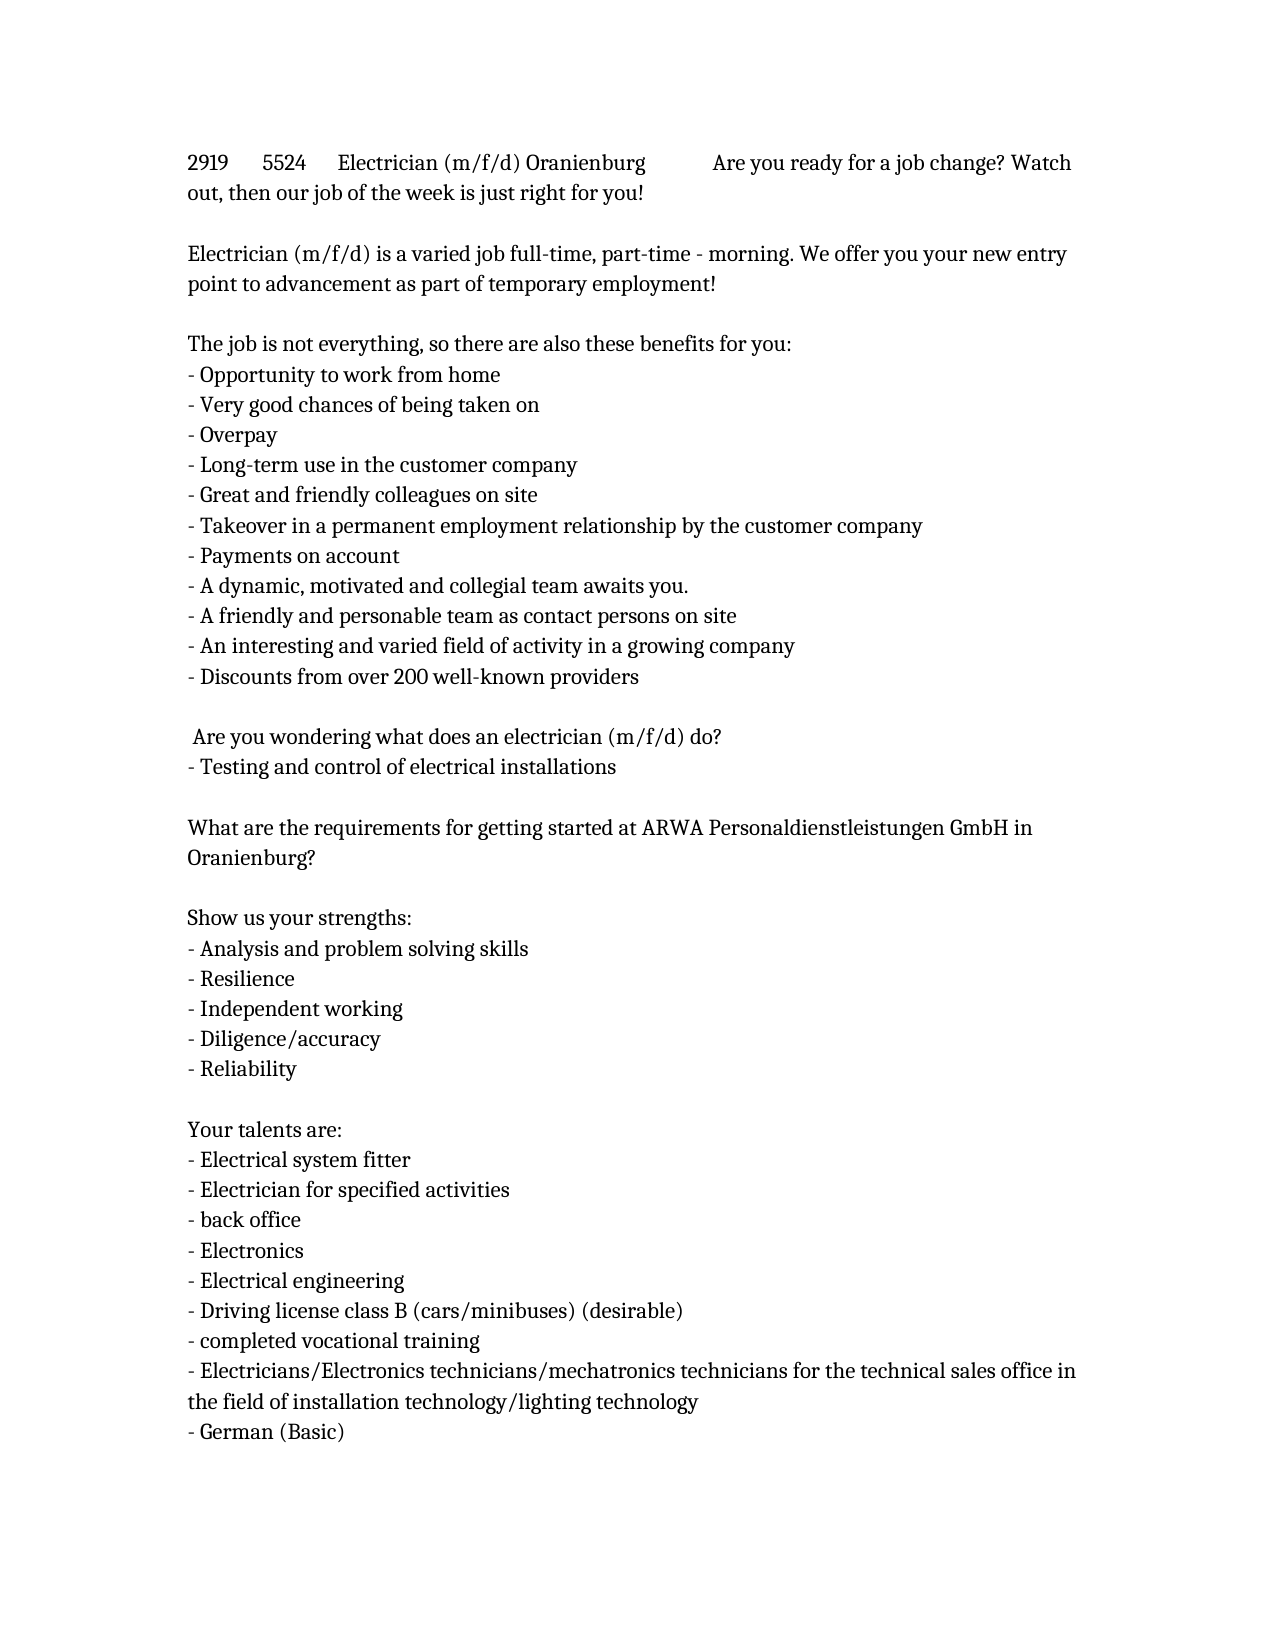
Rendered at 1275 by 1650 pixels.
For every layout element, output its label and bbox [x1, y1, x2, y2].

text [187, 150, 1087, 1475]
